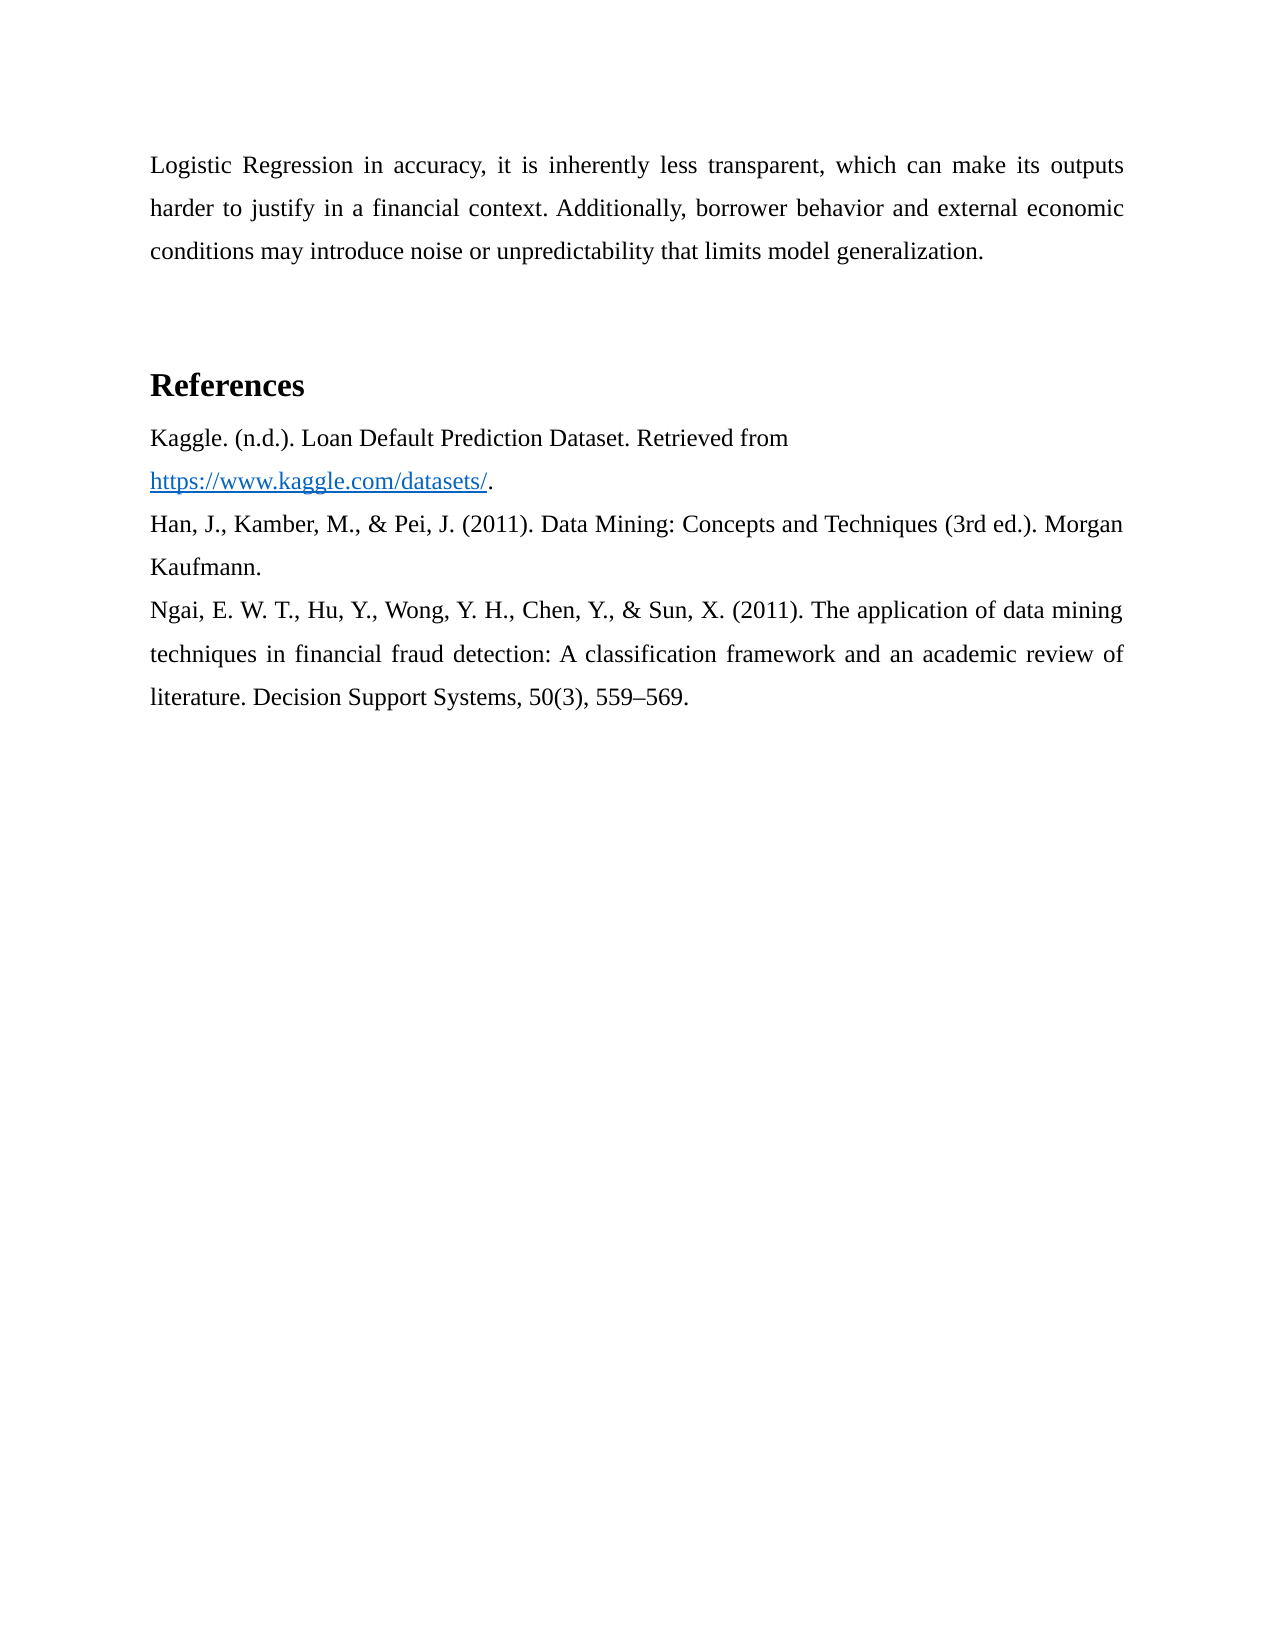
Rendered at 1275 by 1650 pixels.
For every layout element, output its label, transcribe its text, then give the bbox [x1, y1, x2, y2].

text Han, J., Kamber, M., & Pei, J. (2011). Data Mining: Concepts and Techniques (3rd ed.). Morgan Kaufmann. [150, 509, 1125, 581]
text https://www.kaggle.com/datasets/. [150, 466, 1125, 495]
text References [150, 366, 1125, 404]
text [150, 150, 1125, 265]
text Kaggle. (n.d.). Loan Default Prediction Dataset. Retrieved from [150, 423, 1125, 452]
text Ngai, E. W. T., Hu, Y., Wong, Y. H., Chen, Y., & Sun, X. (2011). The application of data mining techniques in financial fraud detection: A classification framework and an academic review of literature. Decision Support Systems, 50(3), 559–569. [150, 596, 1125, 711]
